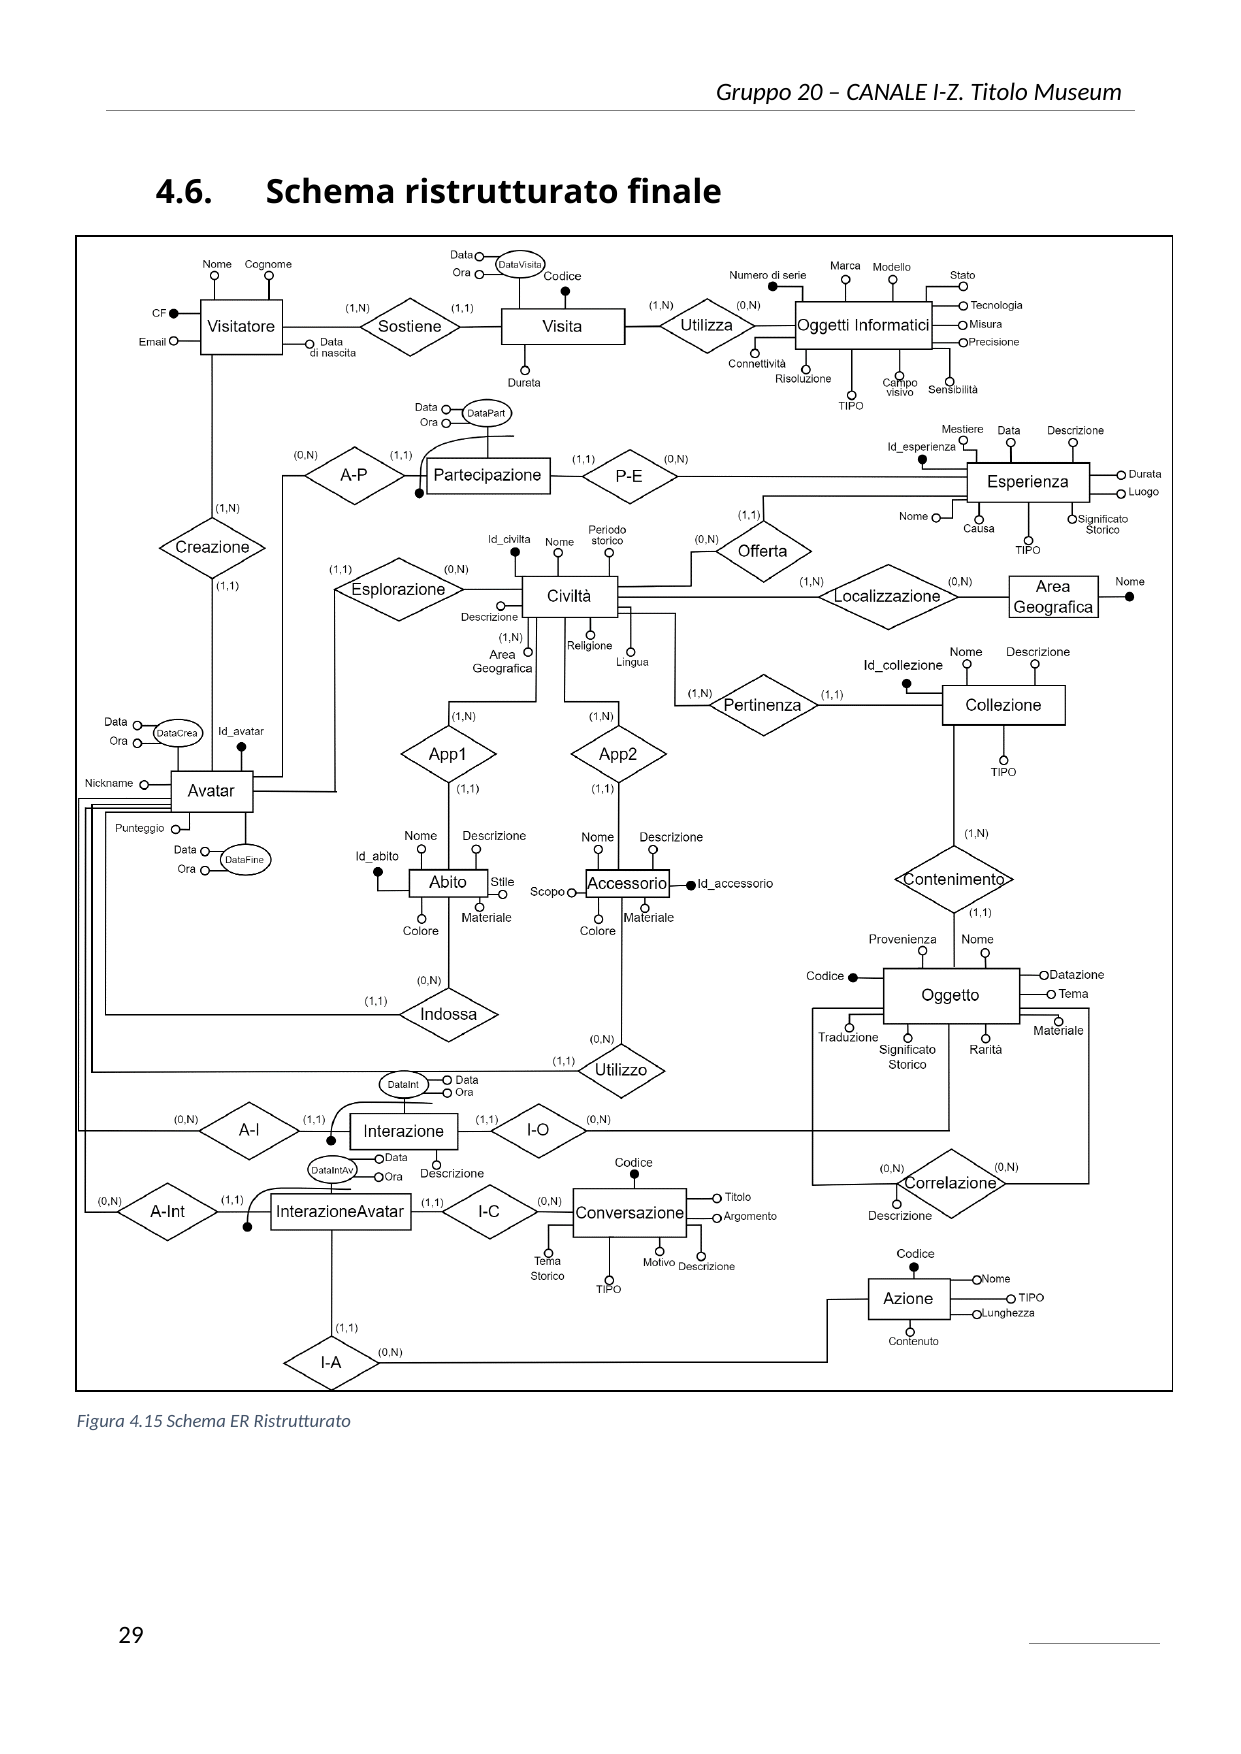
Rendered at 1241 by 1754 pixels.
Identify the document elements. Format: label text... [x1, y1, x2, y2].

picture [77, 237, 1172, 1390]
subtitle Schema ristrutturato finale [156, 168, 1122, 213]
